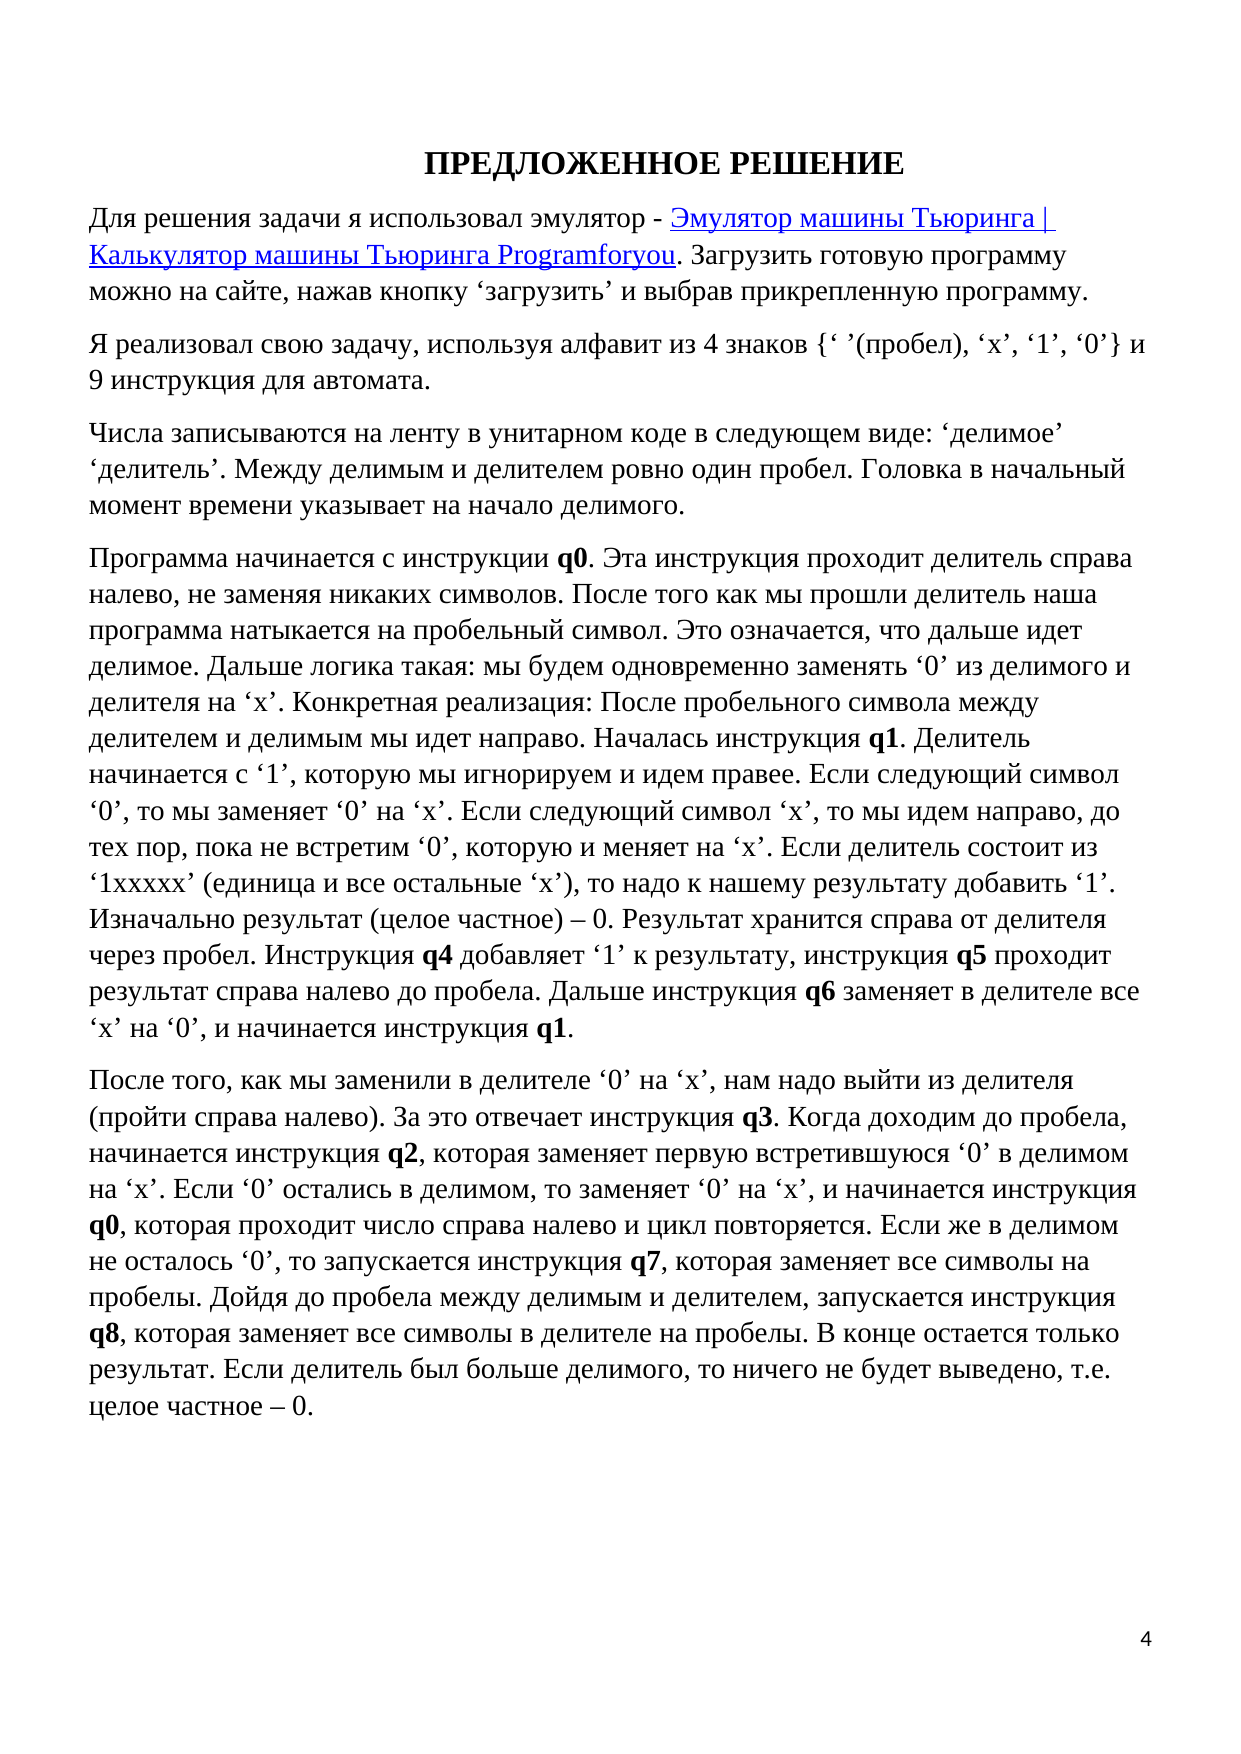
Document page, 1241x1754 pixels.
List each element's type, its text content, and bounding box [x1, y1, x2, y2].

text Для решения задачи я использовал эмулятор - Эмулятор машины Тьюринга | Калькулятор машины Тьюринга Programforyou. Загрузить готовую программу можно на сайте, нажав кнопку ‘загрузить’ и выбрав прикрепленную программу. [88, 201, 1152, 306]
text Я реализовал свою задачу, используя алфавит из 4 знаков {‘ ’(пробел), ‘x’, ‘1’, ‘0’} и 9 инструкция для автомата. [88, 326, 1152, 395]
text После того, как мы заменили в делителе ‘0’ на ‘х’, нам надо выйти из делителя (пройти справа налево). За это отвечает инструкция q3. Когда доходим до пробела, начинается инструкция q2, которая заменяет первую встретившуюся ‘0’ в делимом на ‘х’. Если ‘0’ остались в делимом, то заменяет ‘0’ на ‘х’, и начинается инструкция q0, которая проходит число справа налево и цикл повторяется. Если же в делимом не осталось ‘0’, то запускается инструкция q7, которая заменяет все символы на пробелы. Дойдя до пробела между делимым и делителем, запускается инструкция q8, которая заменяет все символы в делителе на пробелы. В конце остается только результат. Если делитель был больше делимого, то ничего не будет выведено, т.е. целое частное – 0. [88, 1062, 1152, 1421]
text Числа записываются на ленту в унитарном коде в следующем виде: ‘делимое’ ‘делитель’. Между делимым и делителем ровно один пробел. Головка в начальный момент времени указывает на начало делимого. [88, 415, 1152, 521]
text Программа начинается с инструкции q0. Эта инструкция проходит делитель справа налево, не заменяя никаких символов. После того как мы прошли делитель наша программа натыкается на пробельный символ. Это означается, что дальше идет делимое. Дальше логика такая: мы будем одновременно заменять ‘0’ из делимого и делителя на ‘x’. Конкретная реализация: После пробельного символа между делителем и делимым мы идет направо. Началась инструкция q1. Делитель начинается с ‘1’, которую мы игнорируем и идем правее. Если следующий символ ‘0’, то мы заменяет ‘0’ на ‘x’. Если следующий символ ‘х’, то мы идем направо, до тех пор, пока не встретим ‘0’, которую и меняет на ‘х’. Если делитель состоит из ‘1хxxxx’ (единица и все остальные ‘х’), то надо к нашему результату добавить ‘1’. Изначально результат (целое частное) – 0. Результат хранится справа от делителя через пробел. Инструкция q4 добавляет ‘1’ к результату, инструкция q5 проходит результат справа налево до пробела. Дальше инструкция q6 заменяет в делителе все ‘х’ на ‘0’, и начинается инструкция q1. [88, 540, 1152, 1043]
text ПРЕДЛОЖЕННОЕ РЕШЕНИЕ [177, 143, 1152, 181]
